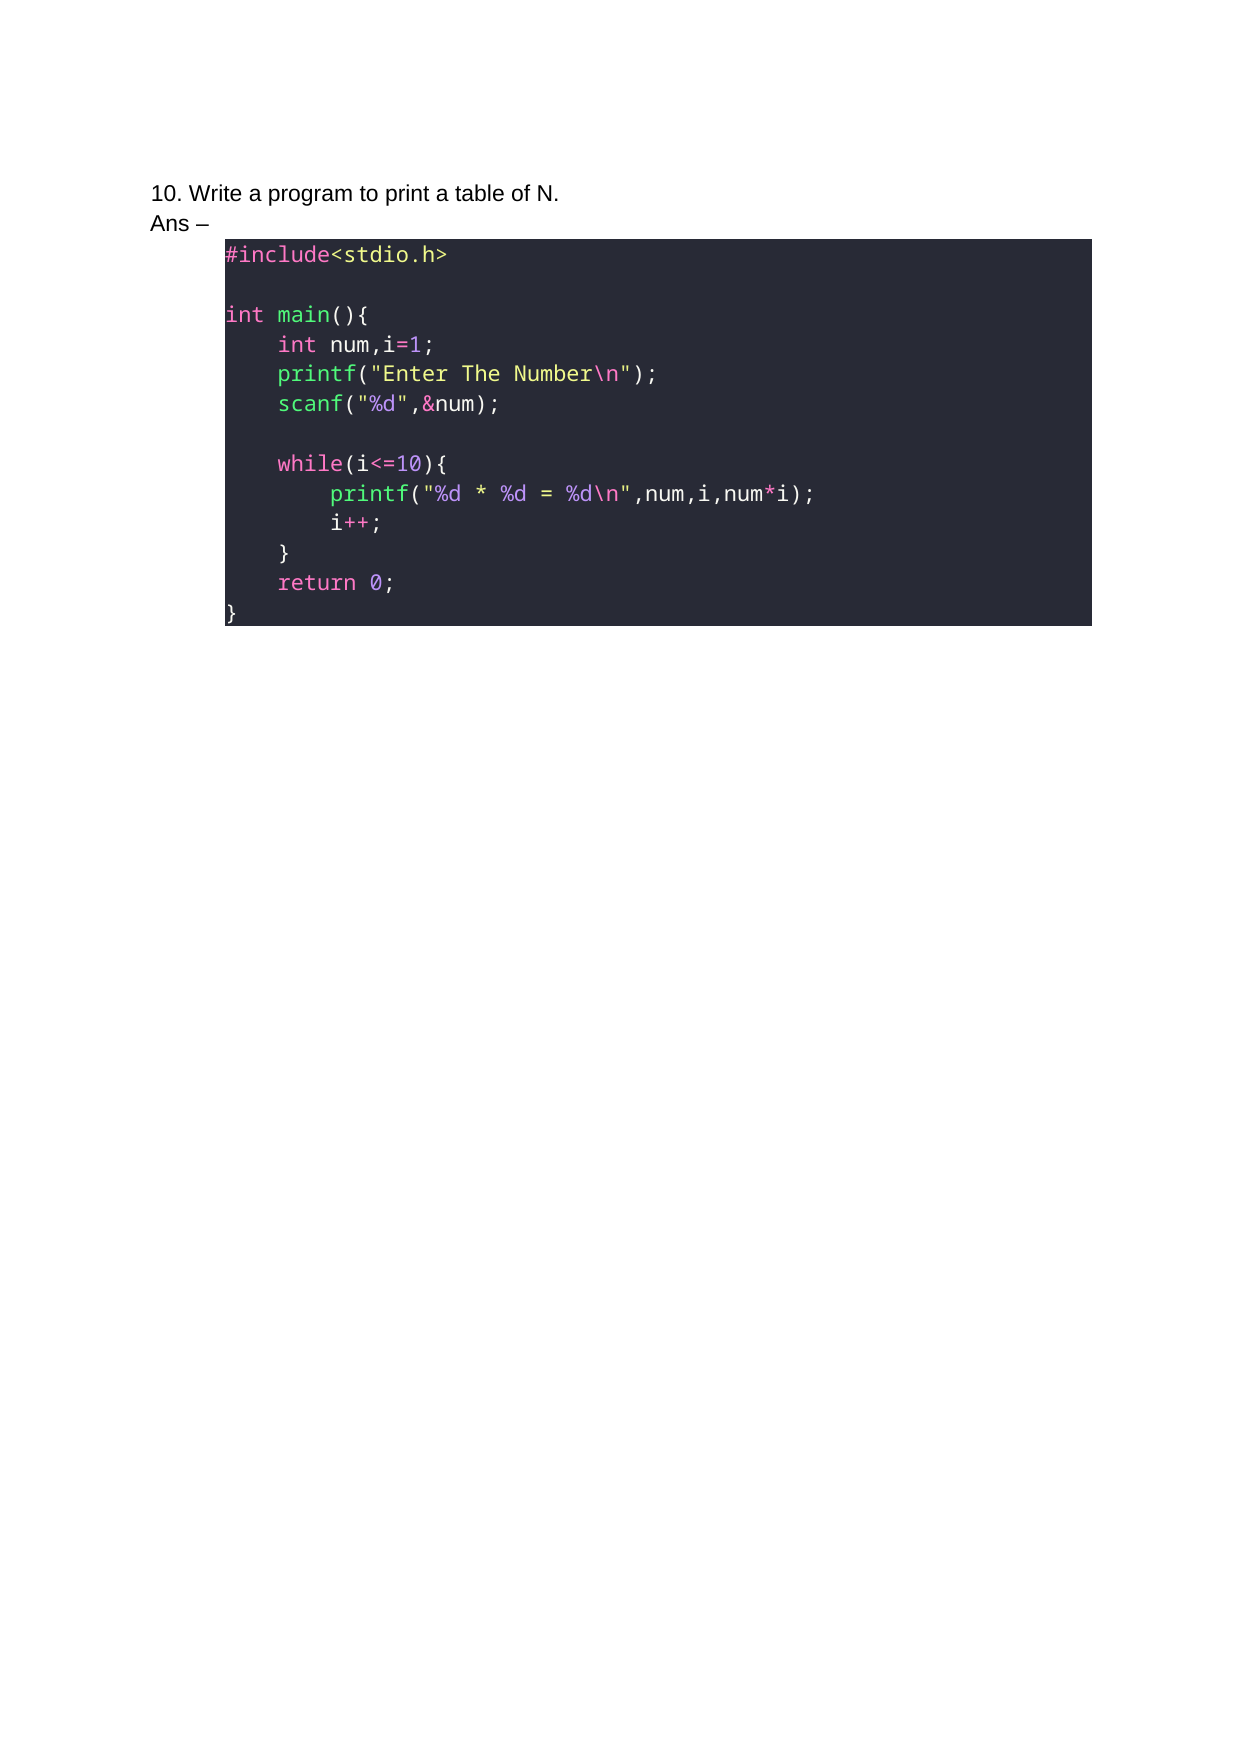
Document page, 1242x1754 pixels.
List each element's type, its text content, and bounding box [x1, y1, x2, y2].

text int num,i=1; [225, 328, 1092, 358]
text scanf("%d",&num); [225, 388, 1092, 418]
text 10. Write a program to print a table of N. [151, 180, 1065, 206]
text printf("Enter The Number\n"); [225, 358, 1092, 388]
text } [225, 537, 1092, 567]
text #include<stdio.h> [225, 239, 1092, 269]
text printf("%d * %d = %d\n",num,i,num*i); [225, 477, 1092, 507]
text return 0; [225, 567, 1092, 597]
text int main(){ [225, 299, 1092, 328]
text while(i<=10){ [225, 448, 1092, 477]
text } [225, 597, 1092, 626]
text Ans – [150, 210, 1065, 237]
text i++; [225, 507, 1092, 537]
